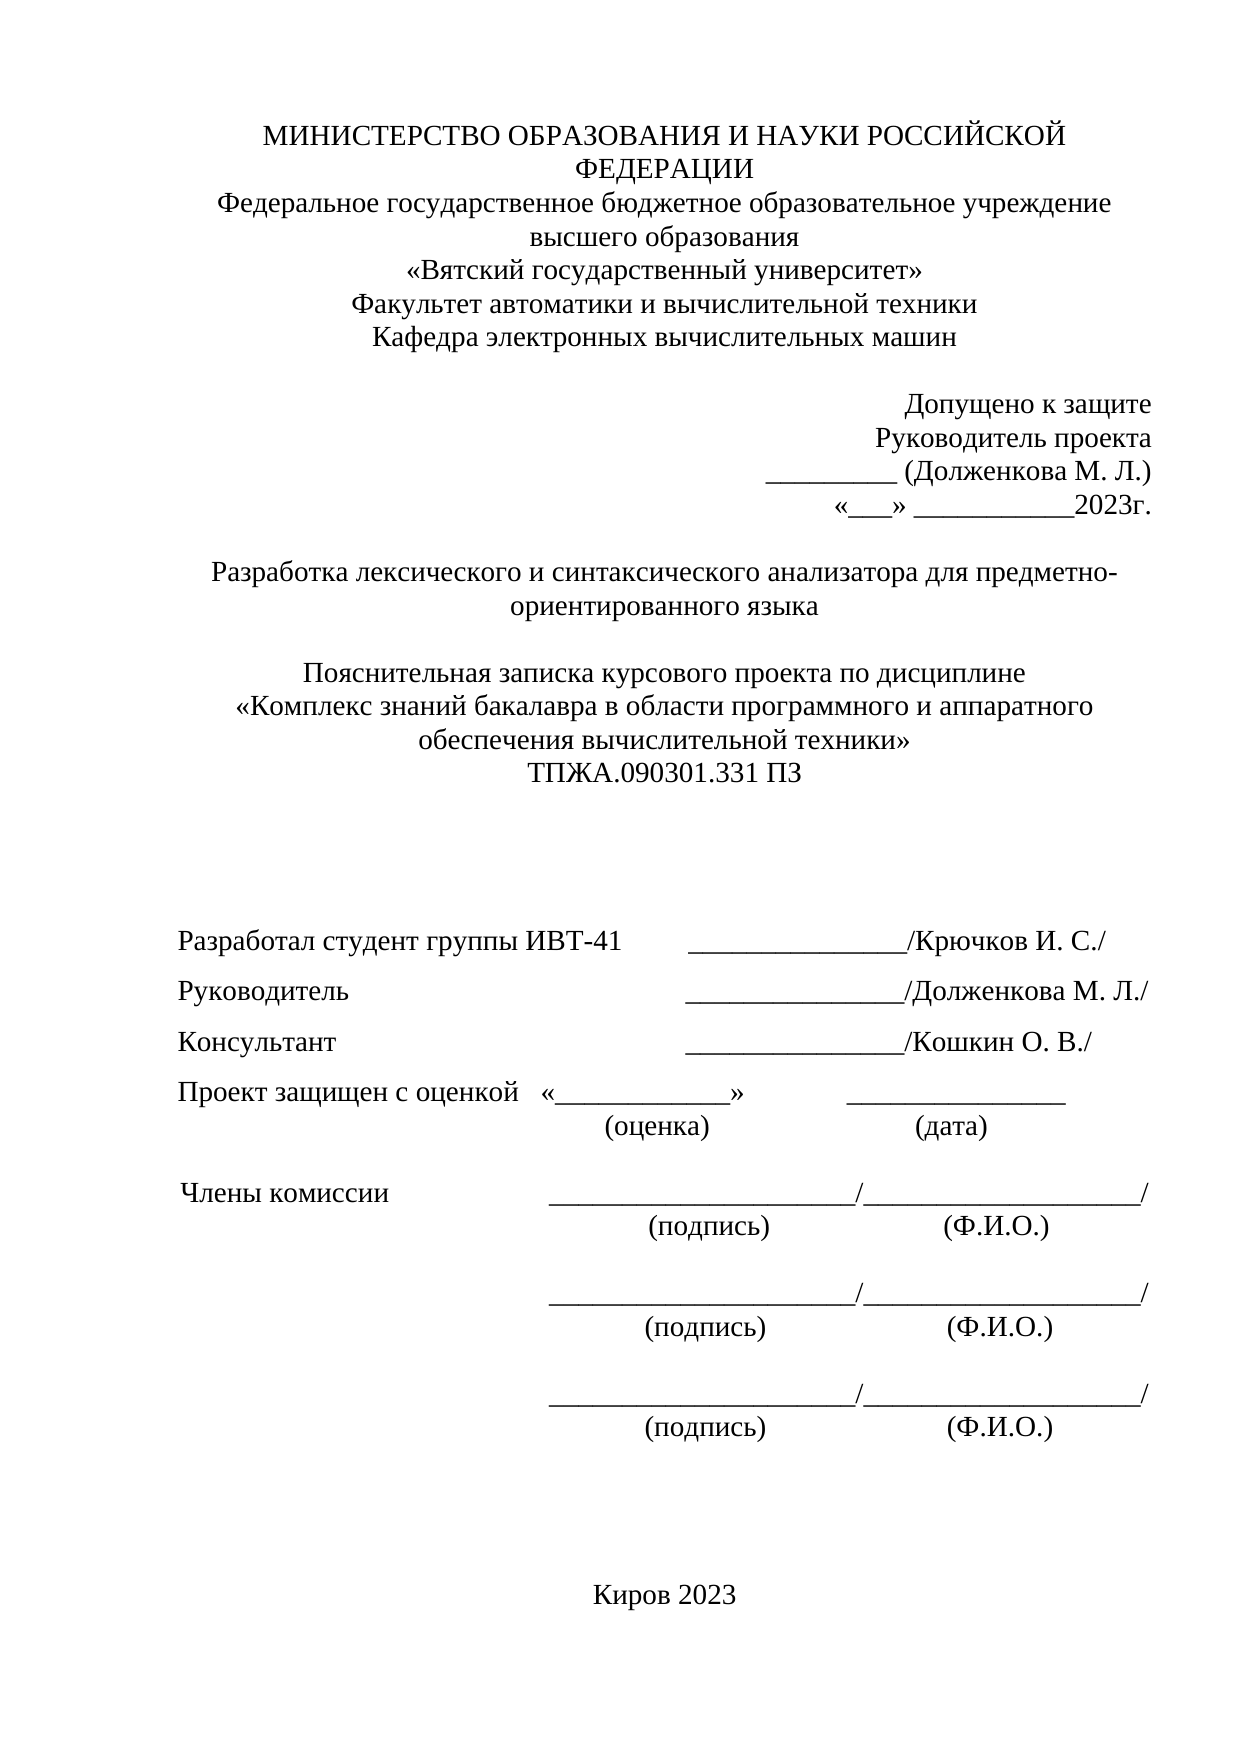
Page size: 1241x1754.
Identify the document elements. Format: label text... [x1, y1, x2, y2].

text _____________________/___________________/ [177, 1376, 1152, 1409]
text «___» ___________2023г. [177, 487, 1152, 521]
text (оценка) (дата) [177, 1108, 1152, 1141]
text (подпись) (Ф.И.О.) [177, 1208, 1152, 1242]
text (подпись) (Ф.И.О.) [177, 1309, 1152, 1342]
text Киров 2023 [177, 1577, 1152, 1611]
text _________ (Долженкова М. Л.) [177, 453, 1152, 487]
text Руководитель проекта [177, 420, 1152, 453]
text Разработал студент группы ИВТ-41 _______________/Крючков И. С./ [177, 923, 1152, 957]
text МИНИСТЕРСТВО ОБРАЗОВАНИЯ И НАУКИ РОССИЙСКОЙ ФЕДЕРАЦИИ [177, 118, 1152, 185]
text «Вятский государственный университет» [177, 252, 1152, 286]
text «Комплекс знаний бакалавра в области программного и аппаратного обеспечения вычислительной техники» [177, 688, 1152, 755]
text Федеральное государственное бюджетное образовательное учреждение [177, 185, 1152, 219]
text Консультант _______________/Кошкин О. В./ [177, 1024, 1152, 1057]
text Руководитель _______________/Долженкова М. Л./ [177, 973, 1152, 1007]
text Проект защищен с оценкой «____________» _______________ [177, 1074, 1152, 1108]
text Кафедра электронных вычислительных машин [177, 319, 1152, 353]
text ТПЖА.090301.331 ПЗ [177, 755, 1152, 789]
text Пояснительная записка курсового проекта по дисциплине [177, 655, 1152, 688]
text Факультет автоматики и вычислительной техники [177, 286, 1152, 319]
text высшего образования [177, 219, 1152, 252]
text (подпись) (Ф.И.О.) [177, 1409, 1152, 1443]
text Члены комиссии _____________________/___________________/ [177, 1175, 1152, 1208]
text Разработка лексического и синтаксического анализатора для предметно-ориентированного языка [177, 554, 1152, 621]
text _____________________/___________________/ [177, 1275, 1152, 1309]
text Допущено к защите [177, 386, 1152, 420]
